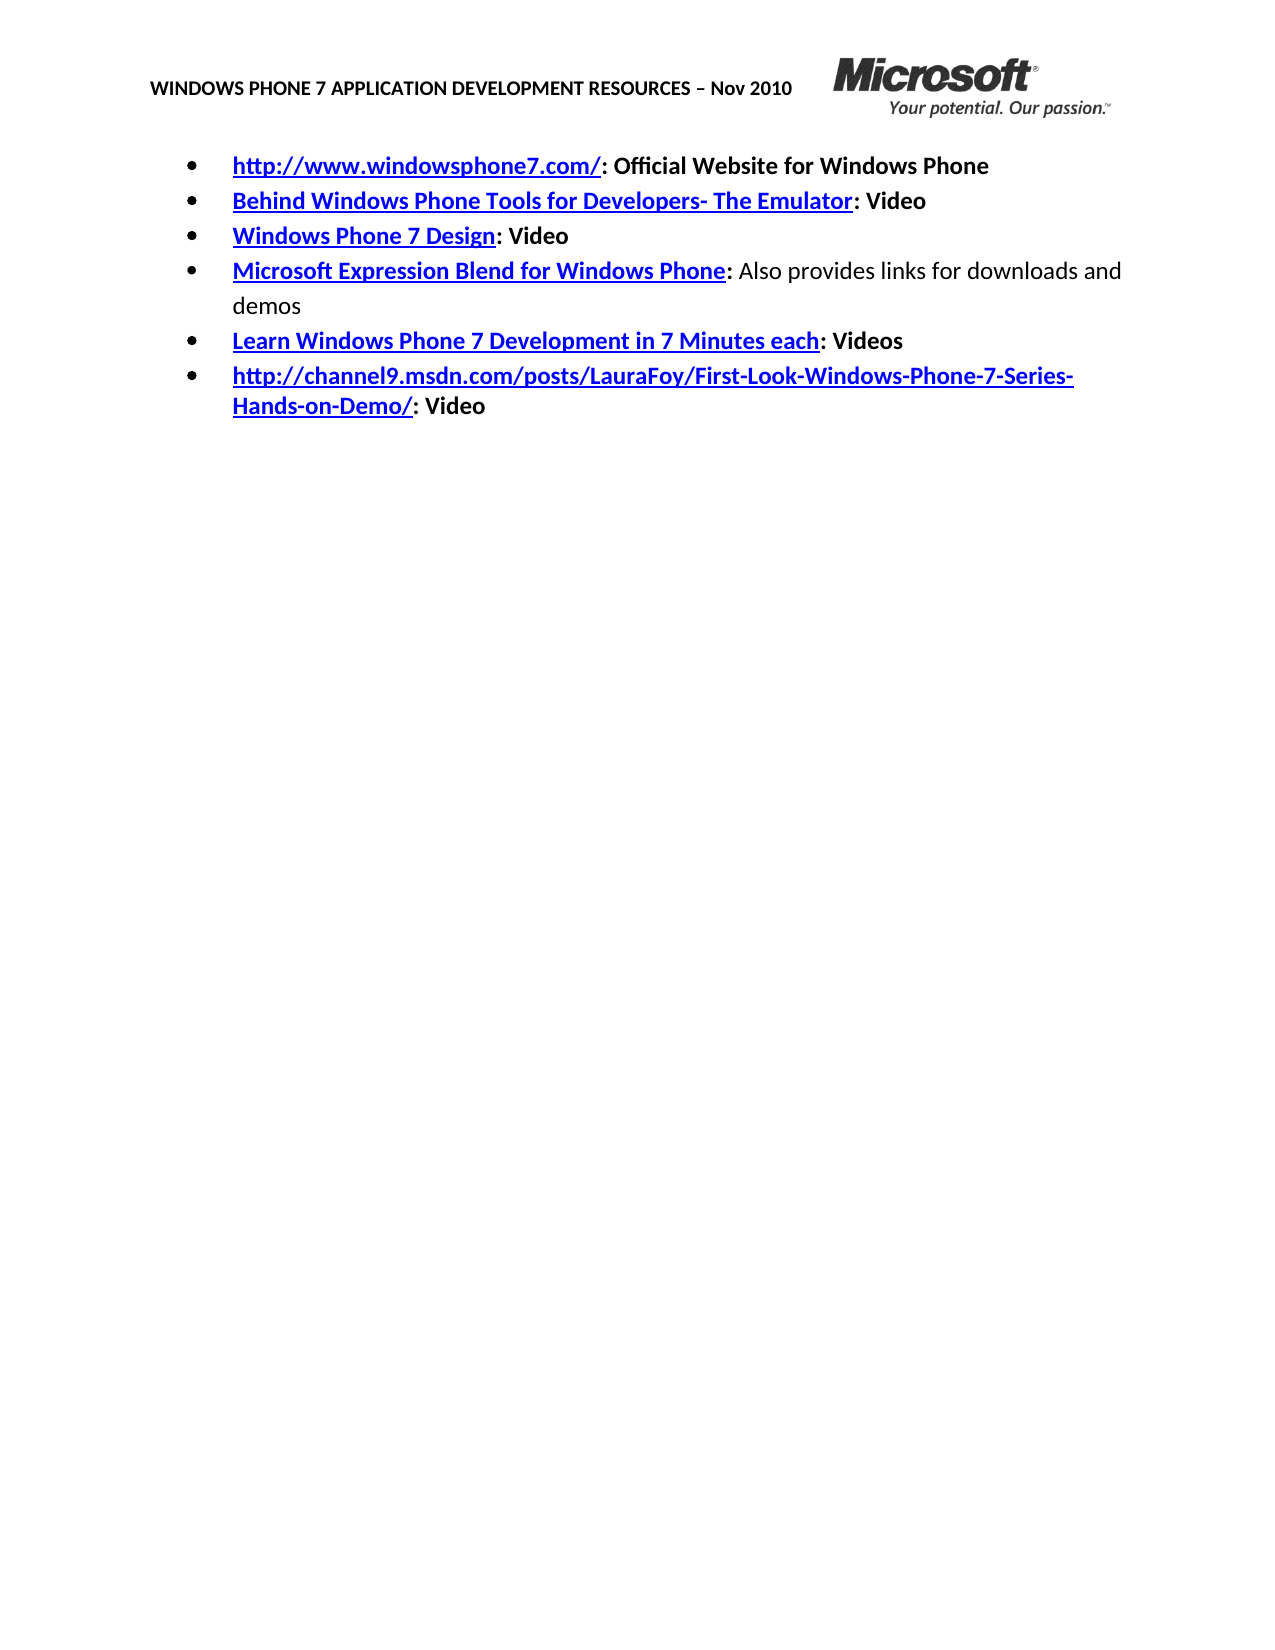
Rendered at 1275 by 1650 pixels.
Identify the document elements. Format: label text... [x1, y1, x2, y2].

list Behind Windows Phone Tools for Developers- The Emulator: Video [187, 185, 1125, 216]
list Windows Phone 7 Design: Video [187, 220, 1125, 251]
list http://www.windowsphone7.com/: Official Website for Windows Phone [187, 150, 1125, 181]
list Learn Windows Phone 7 Development in 7 Minutes each: Videos [187, 325, 1125, 356]
list http://channel9.msdn.com/posts/LauraFoy/First-Look-Windows-Phone-7-Series-Hands-on-Demo/: Video [187, 360, 1125, 421]
list Microsoft Expression Blend for Windows Phone: Also provides links for downloads and demos [187, 255, 1125, 321]
